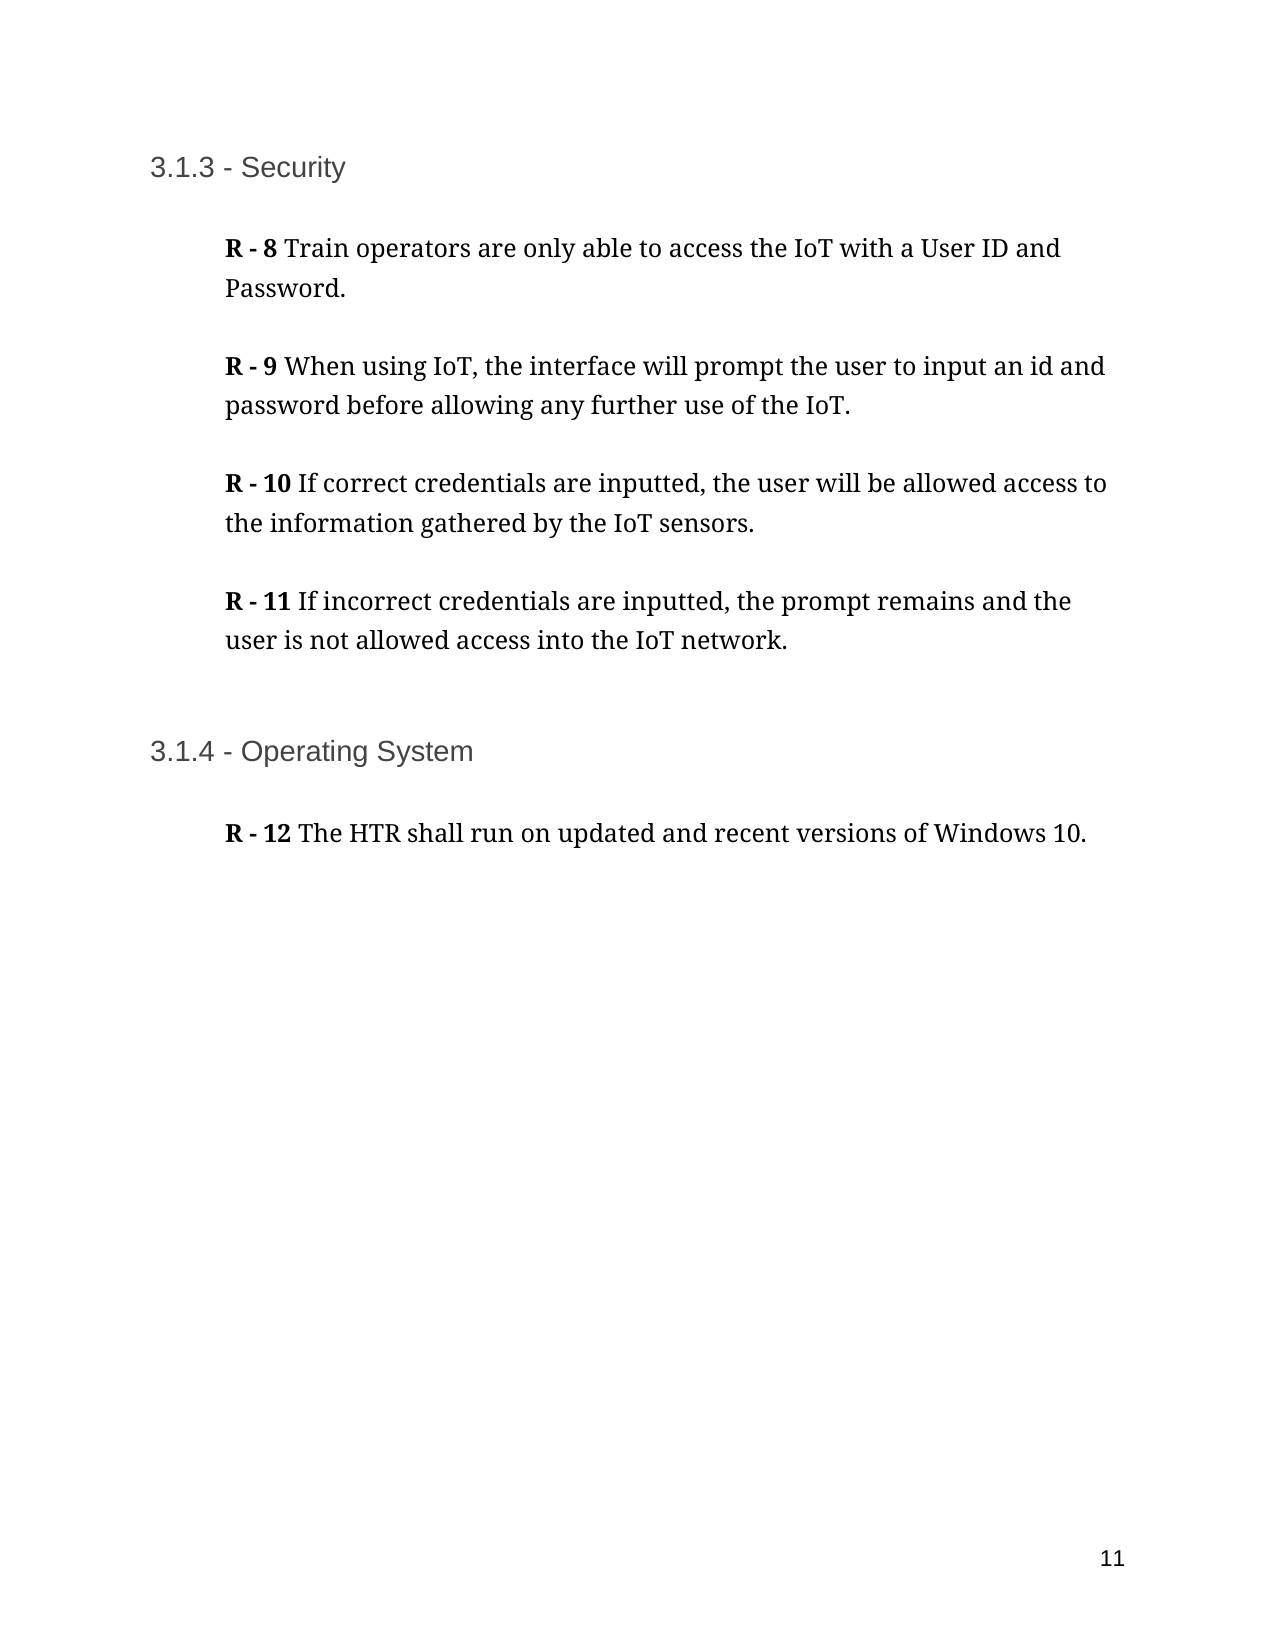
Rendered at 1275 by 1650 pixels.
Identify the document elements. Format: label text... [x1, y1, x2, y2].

subtitle 3.1.3 - Security [150, 150, 1125, 183]
text R - 12 The HTR shall run on updated and recent versions of Windows 10. [225, 815, 1125, 849]
text R - 9 When using IoT, the interface will prompt the user to input an id and password before allowing any further use of the IoT. [225, 348, 1125, 422]
text R - 11 If incorrect credentials are inputted, the prompt remains and the user is not allowed access into the IoT network. [225, 583, 1125, 657]
text R - 8 Train operators are only able to access the IoT with a User ID and Password. [225, 231, 1125, 304]
text R - 10 If correct credentials are inputted, the user will be allowed access to the information gathered by the IoT sensors. [225, 466, 1125, 539]
subtitle 3.1.4 - Operating System [150, 734, 1125, 768]
